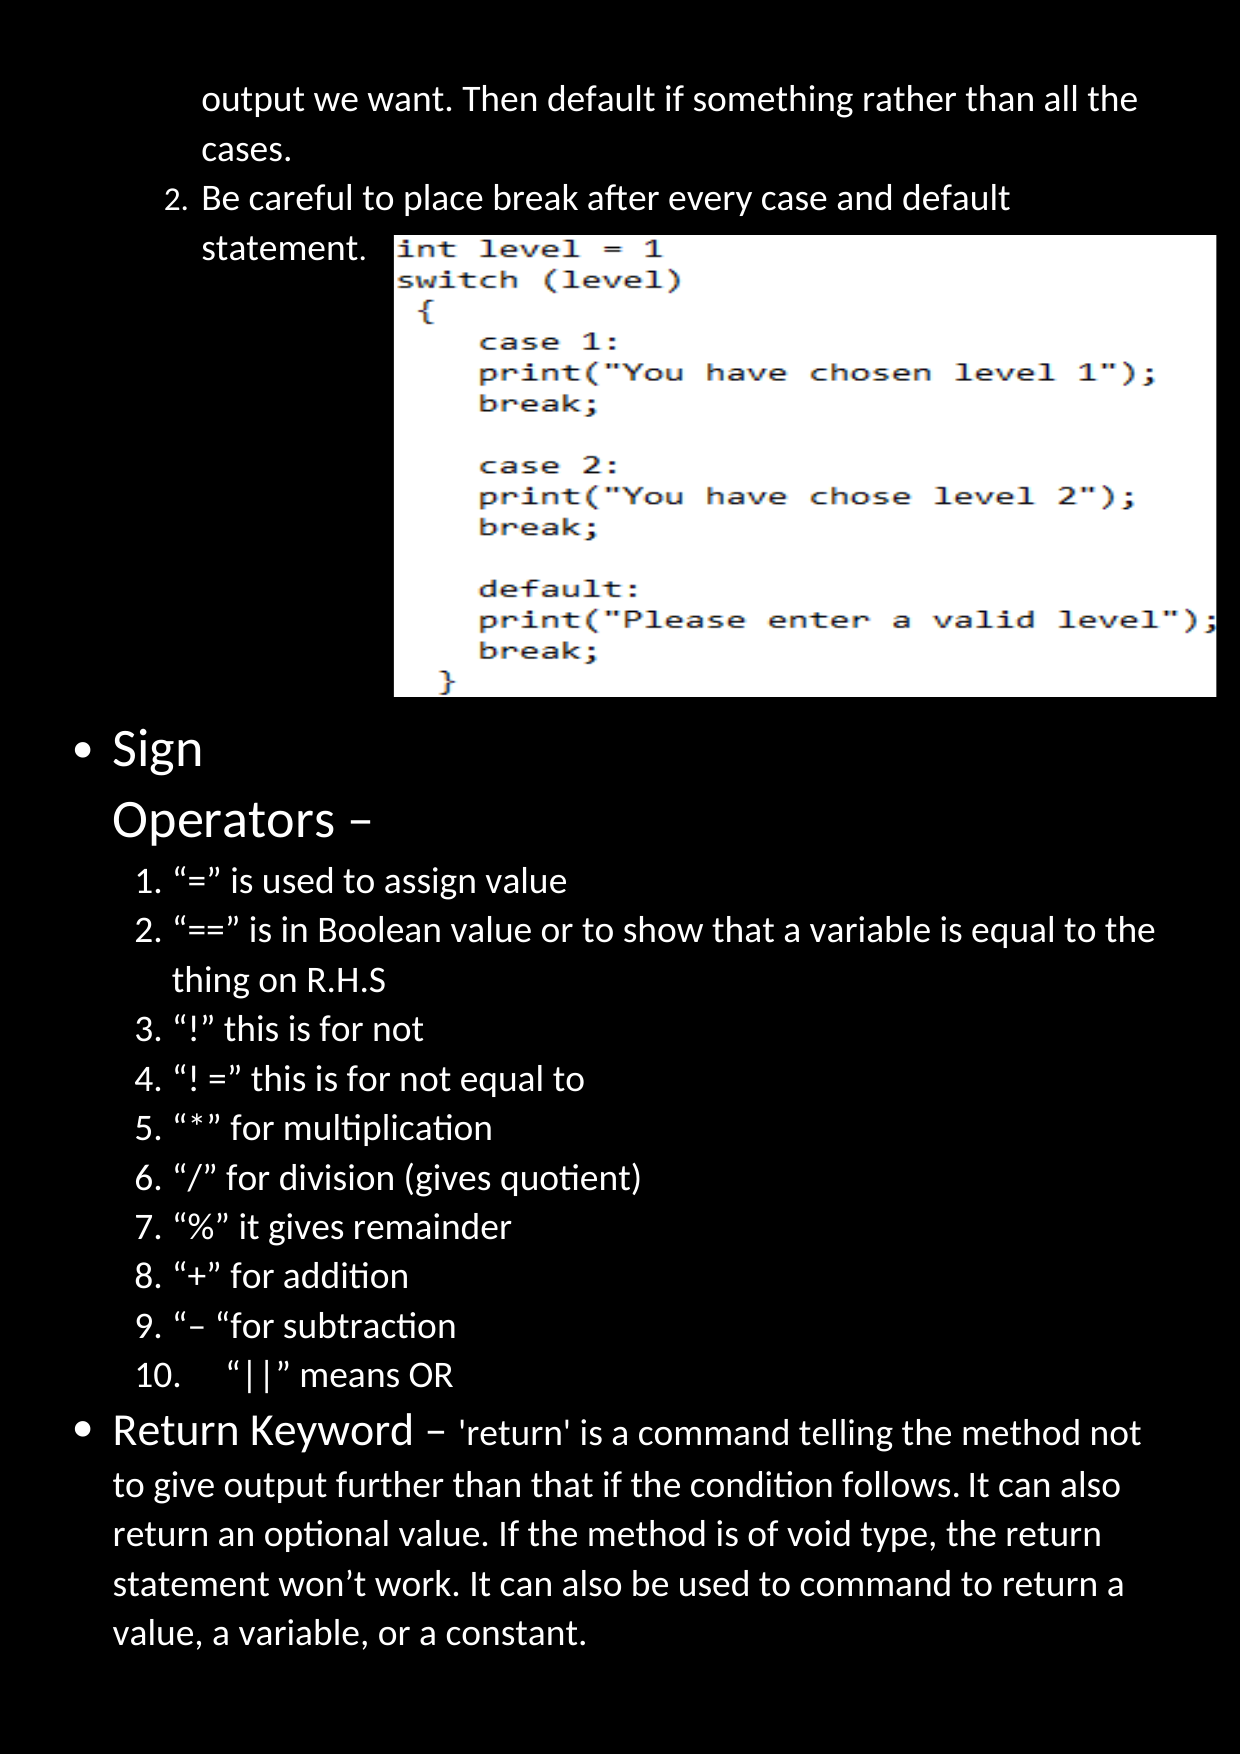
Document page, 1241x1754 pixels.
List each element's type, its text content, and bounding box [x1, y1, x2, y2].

list Sign Operators – [75, 714, 1165, 780]
list “+” for addition [134, 1181, 1165, 1227]
list “==” is in Boolean value or to show that a variable is equal to the thing on R.H.S [134, 835, 1165, 930]
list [163, 75, 1165, 170]
list “! =” this is for not equal to [134, 983, 1165, 1029]
list “!” this is for not [134, 934, 1165, 979]
list “%” it gives remainder [134, 1132, 1165, 1177]
list “||” means OR [134, 1280, 1165, 1326]
picture [391, 235, 1063, 339]
list Be careful to place break after every case and default statement. [163, 174, 1165, 269]
list “/” for division (gives quotient) [134, 1082, 1165, 1128]
list “*” for multiplication [134, 1033, 1165, 1078]
list Return Keyword – 'return' is a command telling the method not to give output further than that if the condition follows. It can also return an optional value. If the method is of void type, the return statement won’t work. It can also be used to command to return a value, a variable, or a constant. [75, 1329, 1165, 1583]
list “=” is used to assign value [134, 785, 1165, 831]
list “– “for subtraction [134, 1231, 1165, 1276]
